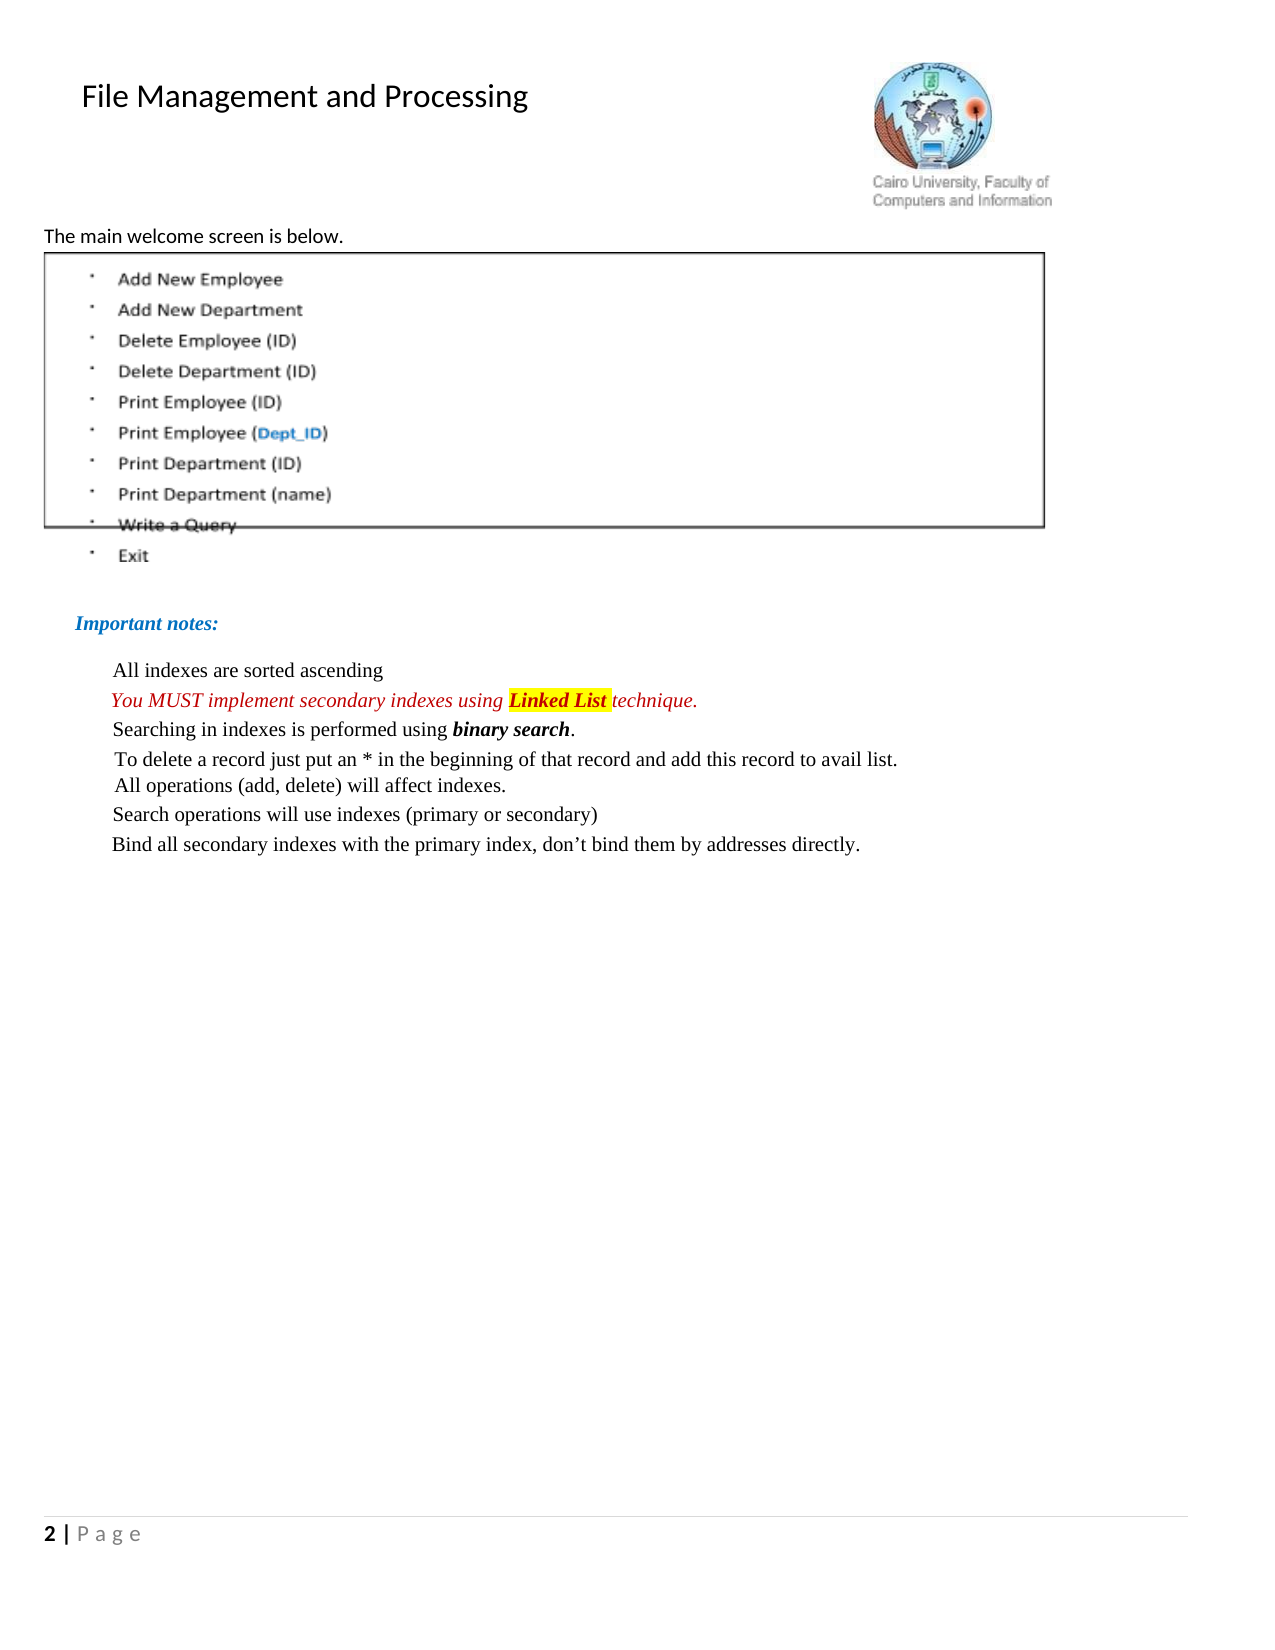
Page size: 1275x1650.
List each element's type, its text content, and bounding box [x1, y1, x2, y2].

text Search operations will use indexes (primary or secondary) [44, 802, 1188, 826]
text To delete a record just put an * in the beginning of that record and add this record to avail list. All operations (add, delete) will affect indexes. [114, 747, 986, 797]
text The main welcome screen is below. [44, 223, 1188, 249]
text All indexes are sorted ascending [44, 658, 1188, 682]
text You MUST implement secondary indexes using Linked List technique. [612, 688, 1188, 712]
picture [43, 252, 1046, 562]
text Searching in indexes is performed using binary search. [44, 717, 1188, 741]
text Important notes: [75, 611, 1188, 635]
picture [871, 62, 1055, 211]
text Bind all secondary indexes with the primary index, don’t bind them by addresses directly. [44, 832, 1188, 856]
text You MUST implement secondary indexes using Linked List technique. [74, 688, 509, 712]
